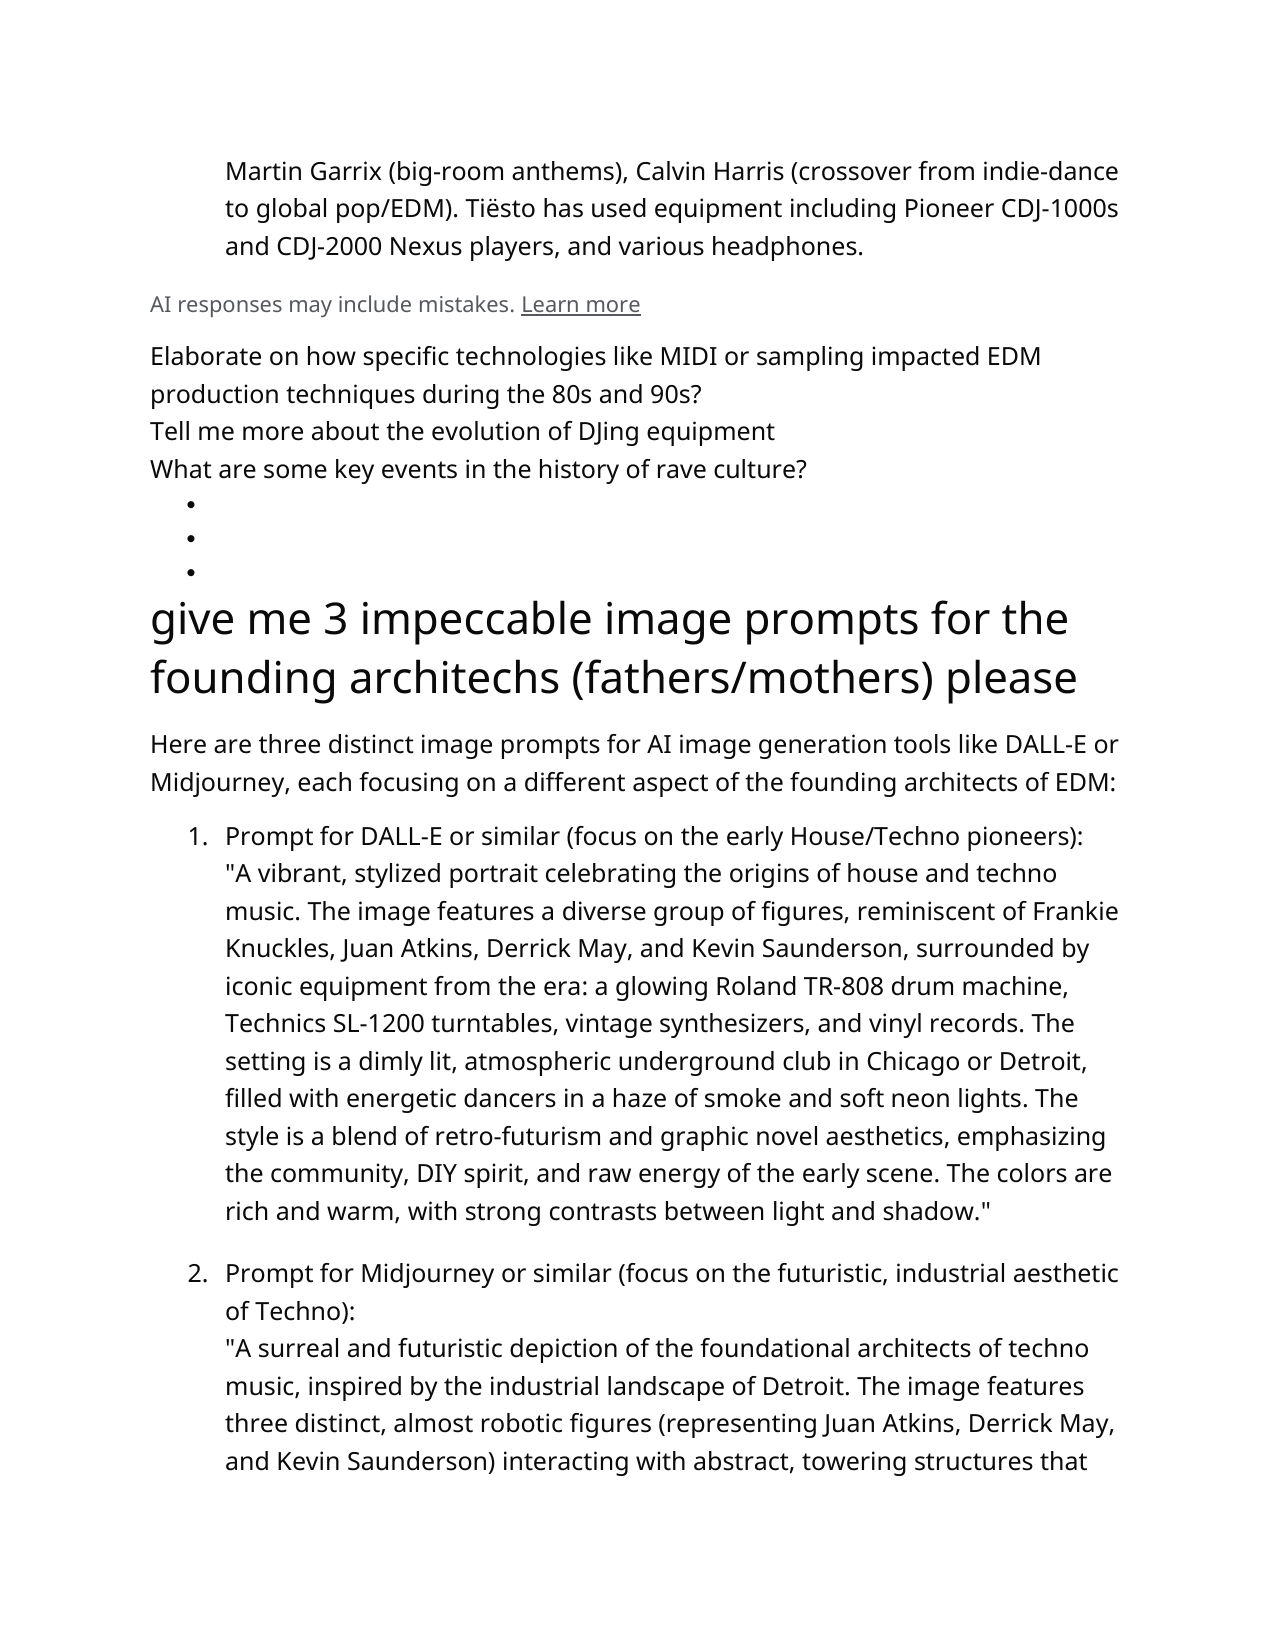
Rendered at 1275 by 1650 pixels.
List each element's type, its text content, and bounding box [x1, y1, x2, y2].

text AI responses may include mistakes. Learn more [150, 287, 1125, 319]
text What are some key events in the history of rave culture? [150, 448, 1125, 485]
list Prompt for DALL-E or similar (focus on the early House/Techno pioneers): "A vibrant, stylized portrait celebrating the origins of house and techno music. The image features a diverse group of figures, reminiscent of Frankie Knuckles, Juan Atkins, Derrick May, and Kevin Saunderson, surrounded by iconic equipment from the era: a glowing Roland TR-808 drum machine, Technics SL-1200 turntables, vintage synthesizers, and vinyl records. The setting is a dimly lit, atmospheric underground club in Chicago or Detroit, filled with energetic dancers in a haze of smoke and soft neon lights. The style is a blend of retro-futurism and graphic novel aesthetics, emphasizing the community, DIY spirit, and raw energy of the early scene. The colors are rich and warm, with strong contrasts between light and shadow." [187, 815, 1125, 1228]
text Tell me more about the evolution of DJing equipment [150, 410, 1125, 448]
text Here are three distinct image prompts for AI image generation tools like DALL-E or Midjourney, each focusing on a different aspect of the founding architects of EDM: [150, 723, 1125, 798]
text give me 3 impeccable image prompts for the founding architechs (fathers/mothers) please [150, 588, 1125, 707]
text Elaborate on how specific technologies like MIDI or sampling impacted EDM production techniques during the 80s and 90s? [150, 335, 1125, 410]
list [187, 1253, 1125, 1478]
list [187, 150, 1125, 262]
